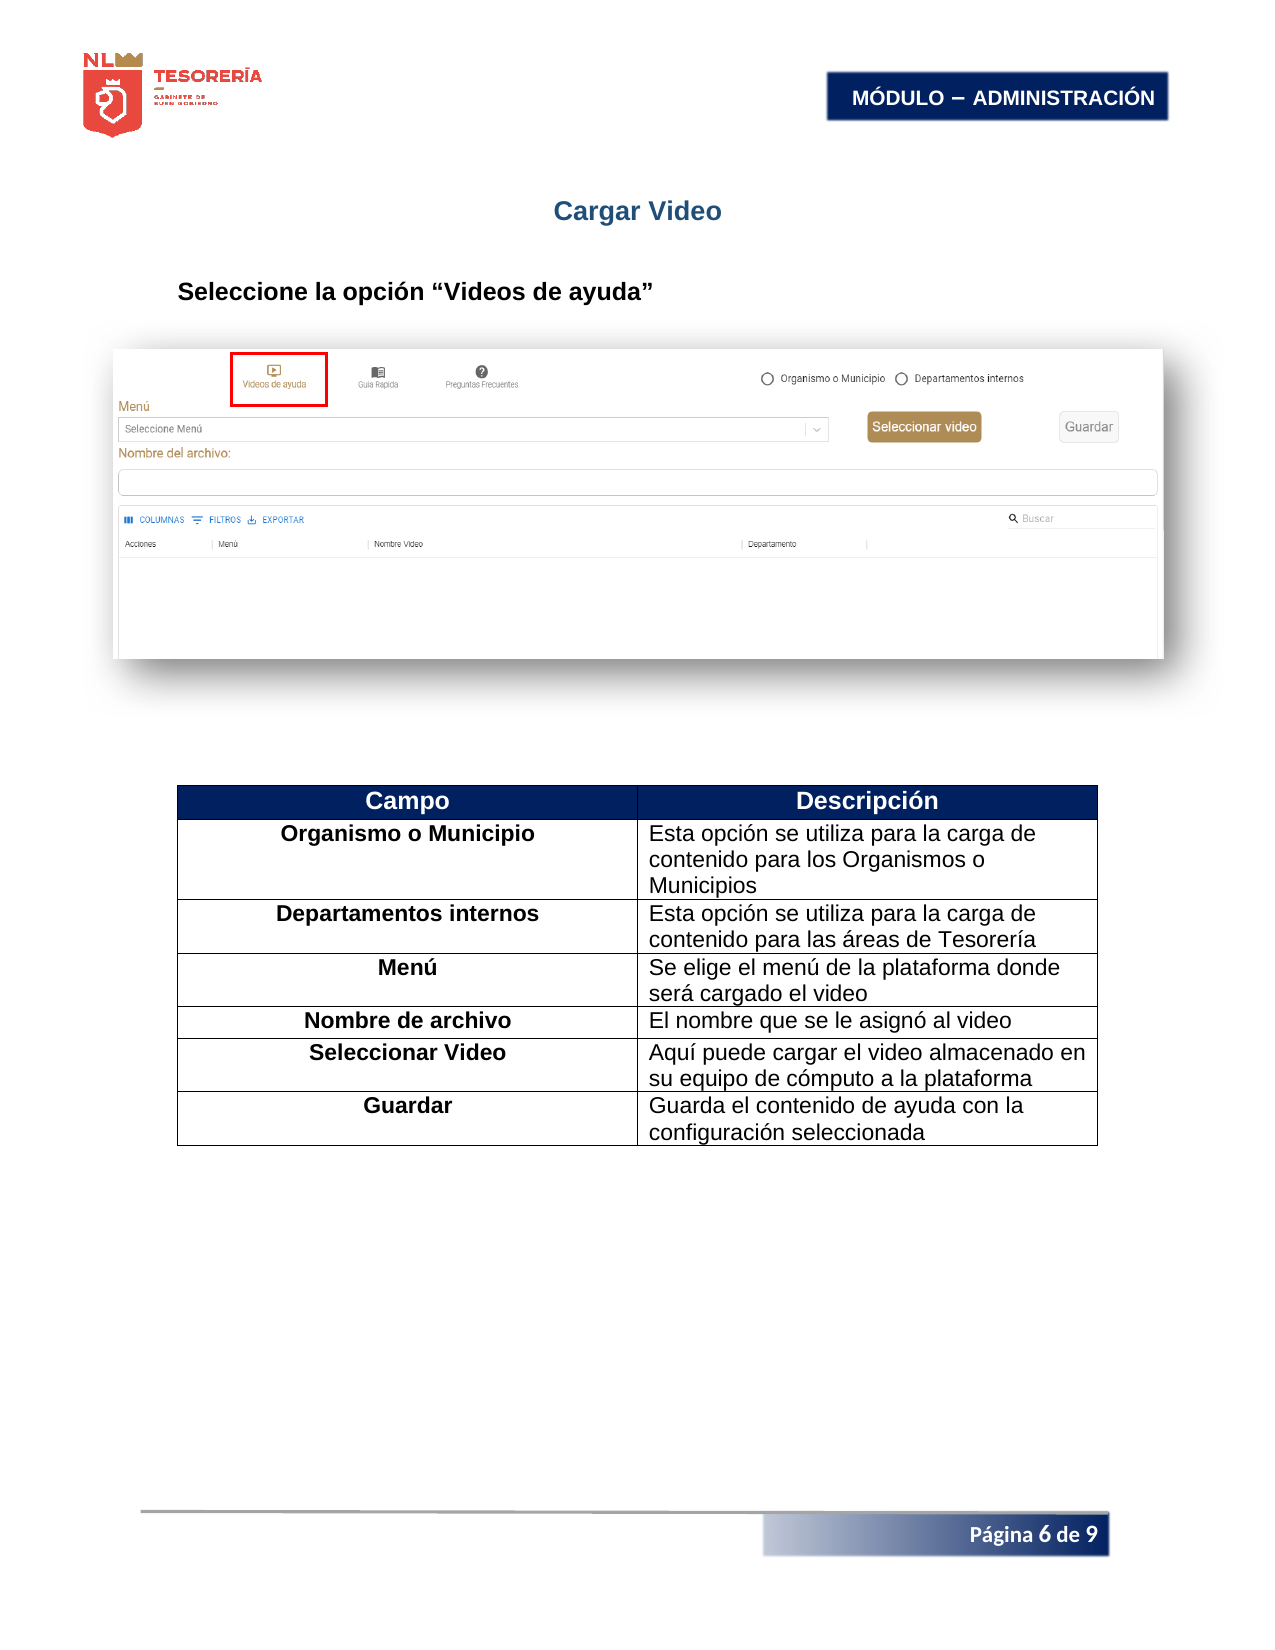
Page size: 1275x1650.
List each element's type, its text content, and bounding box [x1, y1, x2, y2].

table_cell Se elige el menú de la plataforma donde será cargado el video [638, 954, 1097, 1006]
table_cell Aquí puede cargar el video almacenado en su equipo de cómputo a la plataforma [638, 1039, 1097, 1091]
table_cell Esta opción se utiliza para la carga de contenido para las áreas de Tesorería [638, 900, 1097, 952]
table_cell Menú [178, 954, 637, 1006]
table_cell Seleccionar Video [178, 1039, 637, 1091]
table_cell Nombre de archivo [178, 1007, 637, 1037]
table_header Campo [178, 786, 637, 819]
table_cell Guarda el contenido de ayuda con la configuración seleccionada [638, 1092, 1097, 1145]
picture [113, 349, 1164, 659]
table_cell Esta opción se utiliza para la carga de contenido para los Organismos o Municipios [638, 820, 1097, 899]
table_cell Organismo o Municipio [178, 820, 637, 899]
table_header Descripción [638, 786, 1097, 819]
table_cell El nombre que se le asignó al video [638, 1007, 1097, 1037]
table_cell Guardar [178, 1092, 637, 1145]
subtitle Cargar Video [177, 195, 1098, 227]
picture [79, 43, 264, 140]
table_cell Departamentos internos [178, 900, 637, 952]
text Seleccione la opción “Videos de ayuda” [177, 277, 1098, 306]
